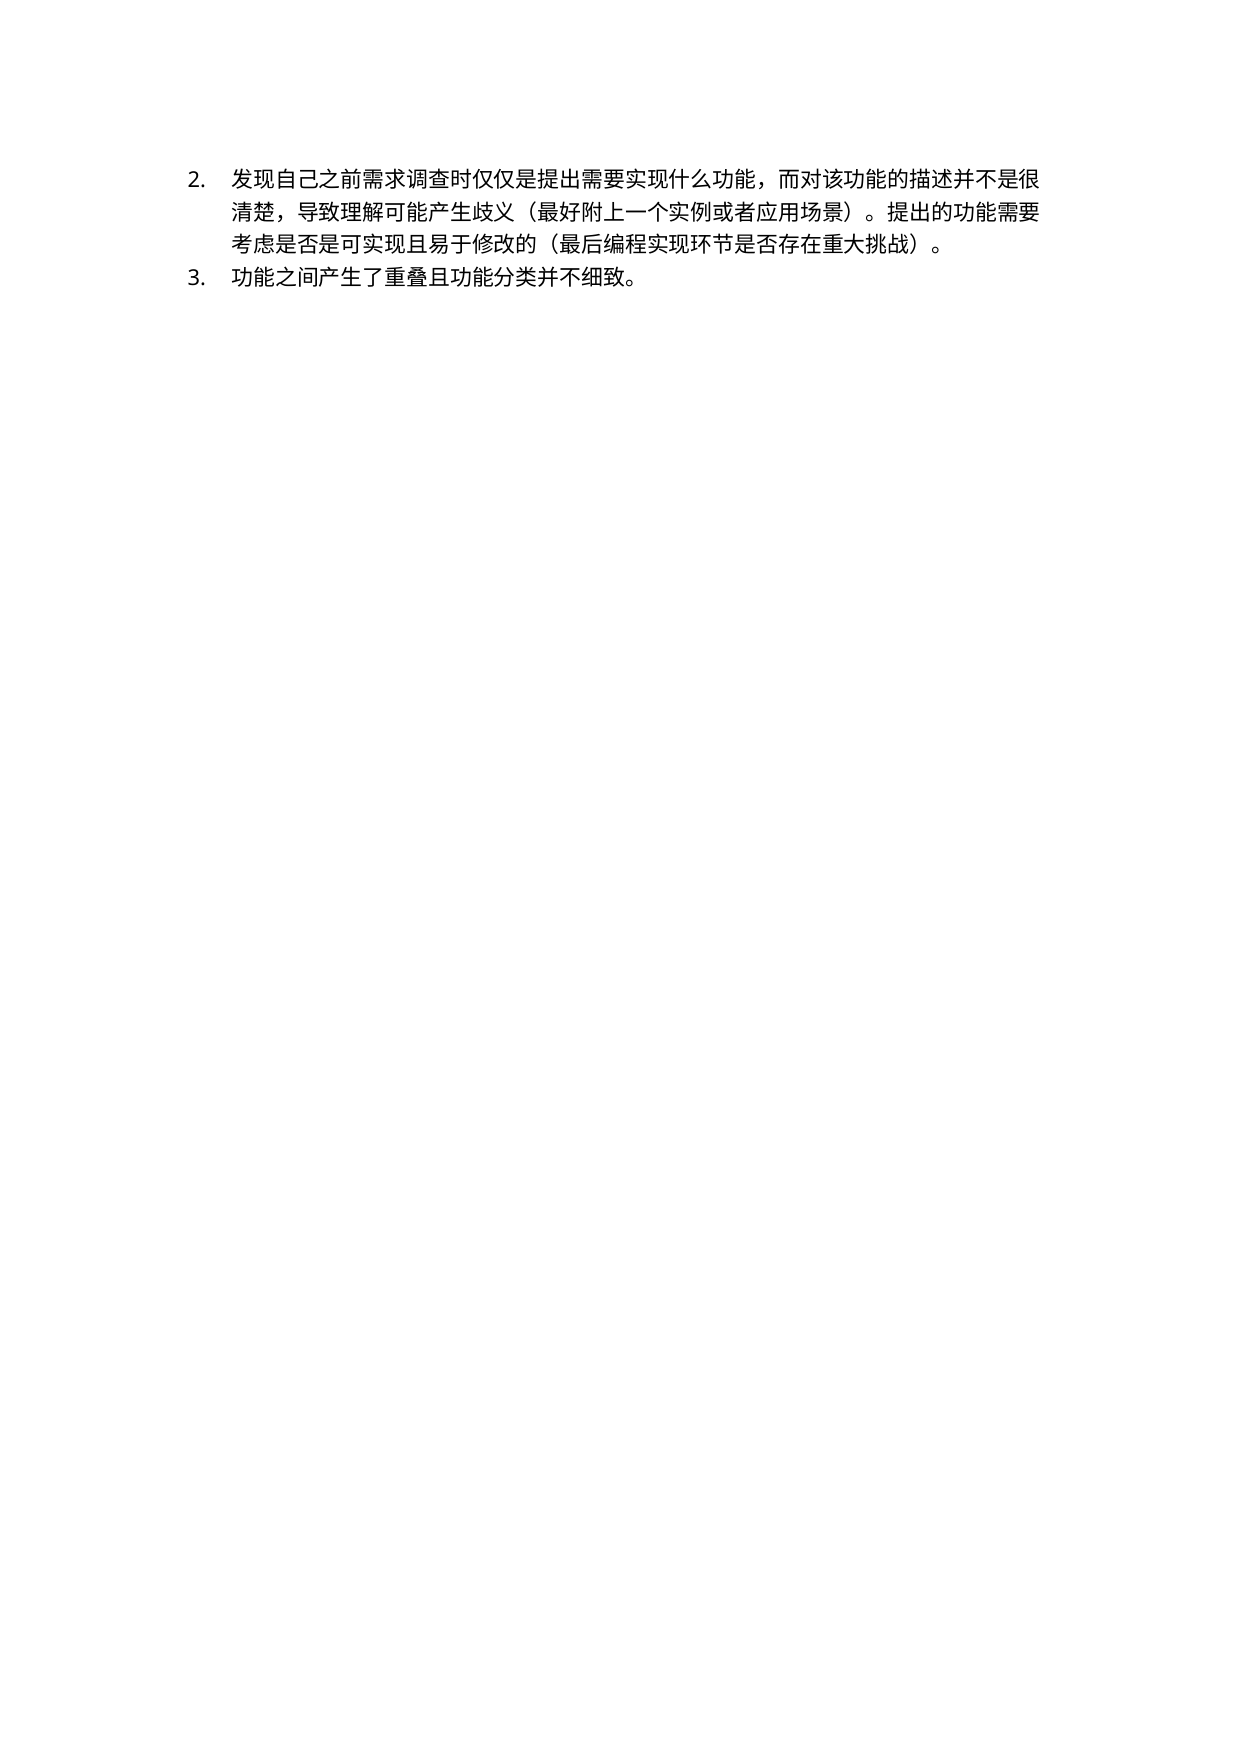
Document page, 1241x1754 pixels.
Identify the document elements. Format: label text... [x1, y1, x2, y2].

list 功能之间产生了重叠且功能分类并不细致。 [187, 259, 1053, 292]
list 发现自己之前需求调查时仅仅是提出需要实现什么功能，而对该功能的描述并不是很清楚，导致理解可能产生歧义（最好附上一个实例或者应用场景）。提出的功能需要考虑是否是可实现且易于修改的（最后编程实现环节是否存在重大挑战）。 [187, 162, 1053, 259]
